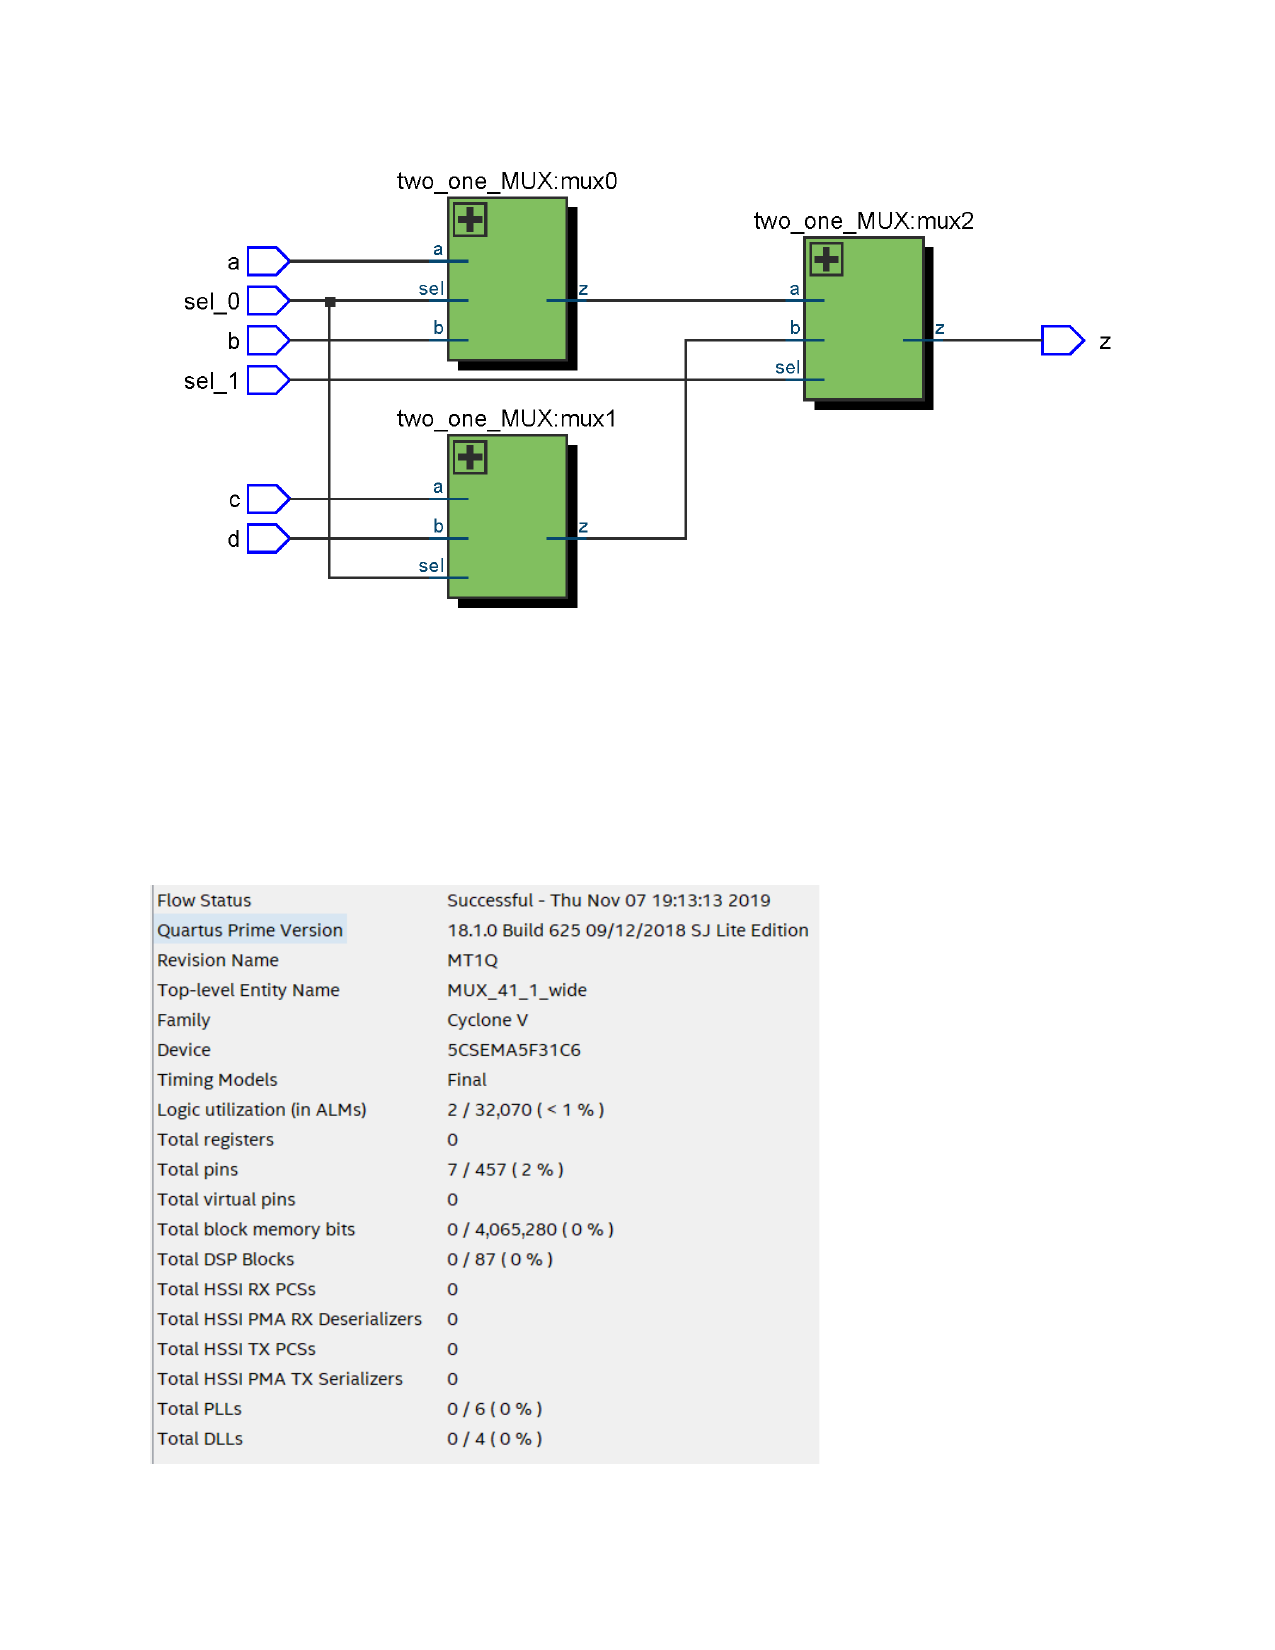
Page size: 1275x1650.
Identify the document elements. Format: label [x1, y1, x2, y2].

picture [150, 885, 820, 1464]
picture [150, 150, 1125, 614]
